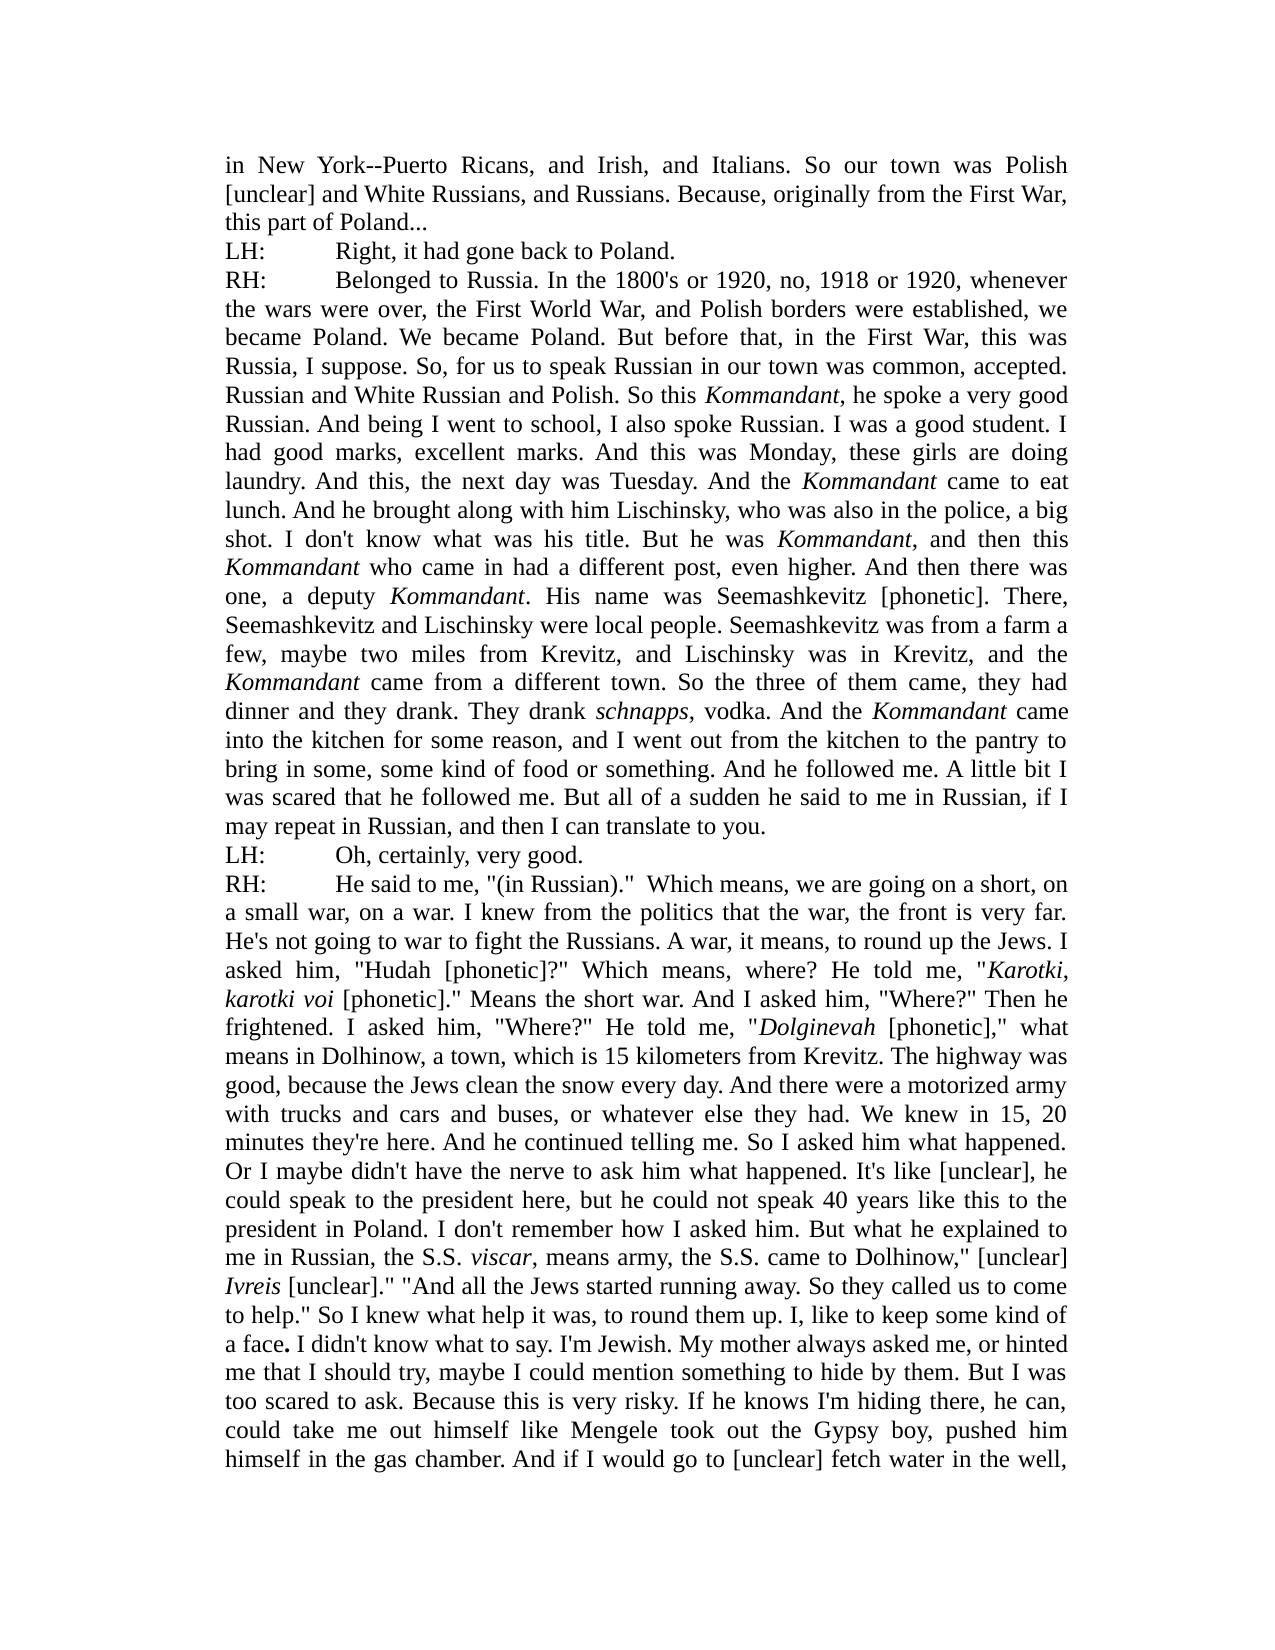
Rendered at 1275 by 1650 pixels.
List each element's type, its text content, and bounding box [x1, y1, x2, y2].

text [225, 897, 1069, 1472]
text LH: Right, it had gone back to Poland. [225, 265, 1069, 294]
text RH: Belonged to Russia. In the 1800's or 1920, no, 1918 or 1920, whenever the wars were over, the First World War, and Polish borders were established, we became Poland. We became Poland. But before that, in the First War, this was Russia, I suppose. So, for us to speak Russian in our town was common, accepted. Russian and White Russian and Polish. So this Kommandant, he spoke a very good Russian. And being I went to school, I also spoke Russian. I was a good student. I had good marks, excellent marks. And this was Monday, these girls are doing laundry. And this, the next day was Tuesday. And the Kommandant came to eat lunch. And he brought along with him Lischinsky, who was also in the police, a big shot. I don't know what was his title. But he was Kommandant, and then this Kommandant who came in had a different post, even higher. And then there was one, a deputy Kommandant. His name was Seemashkevitz [phonetic]. There, Seemashkevitz and Lischinsky were local people. Seemashkevitz was from a farm a few, maybe two miles from Krevitz, and Lischinsky was in Krevitz, and the Kommandant came from a different town. So the three of them came, they had dinner and they drank. They drank schnapps, vodka. And the Kommandant came into the kitchen for some reason, and I went out from the kitchen to the pantry to bring in some, some kind of food or something. And he followed me. A little bit I was scared that he followed me. But all of a sudden he said to me in Russian, if I may repeat in Russian, and then I can translate to you. [225, 294, 1069, 869]
text RH: Well, he was a local, Russian, you see, we had nationalities like we have in New York--Puerto Ricans, and Irish, and Italians. So our town was Polish [unclear] and White Russians, and Russians. Because, originally from the First War, this part of Poland... [225, 150, 1069, 265]
text LH: Oh, certainly, very good. [225, 869, 1069, 897]
